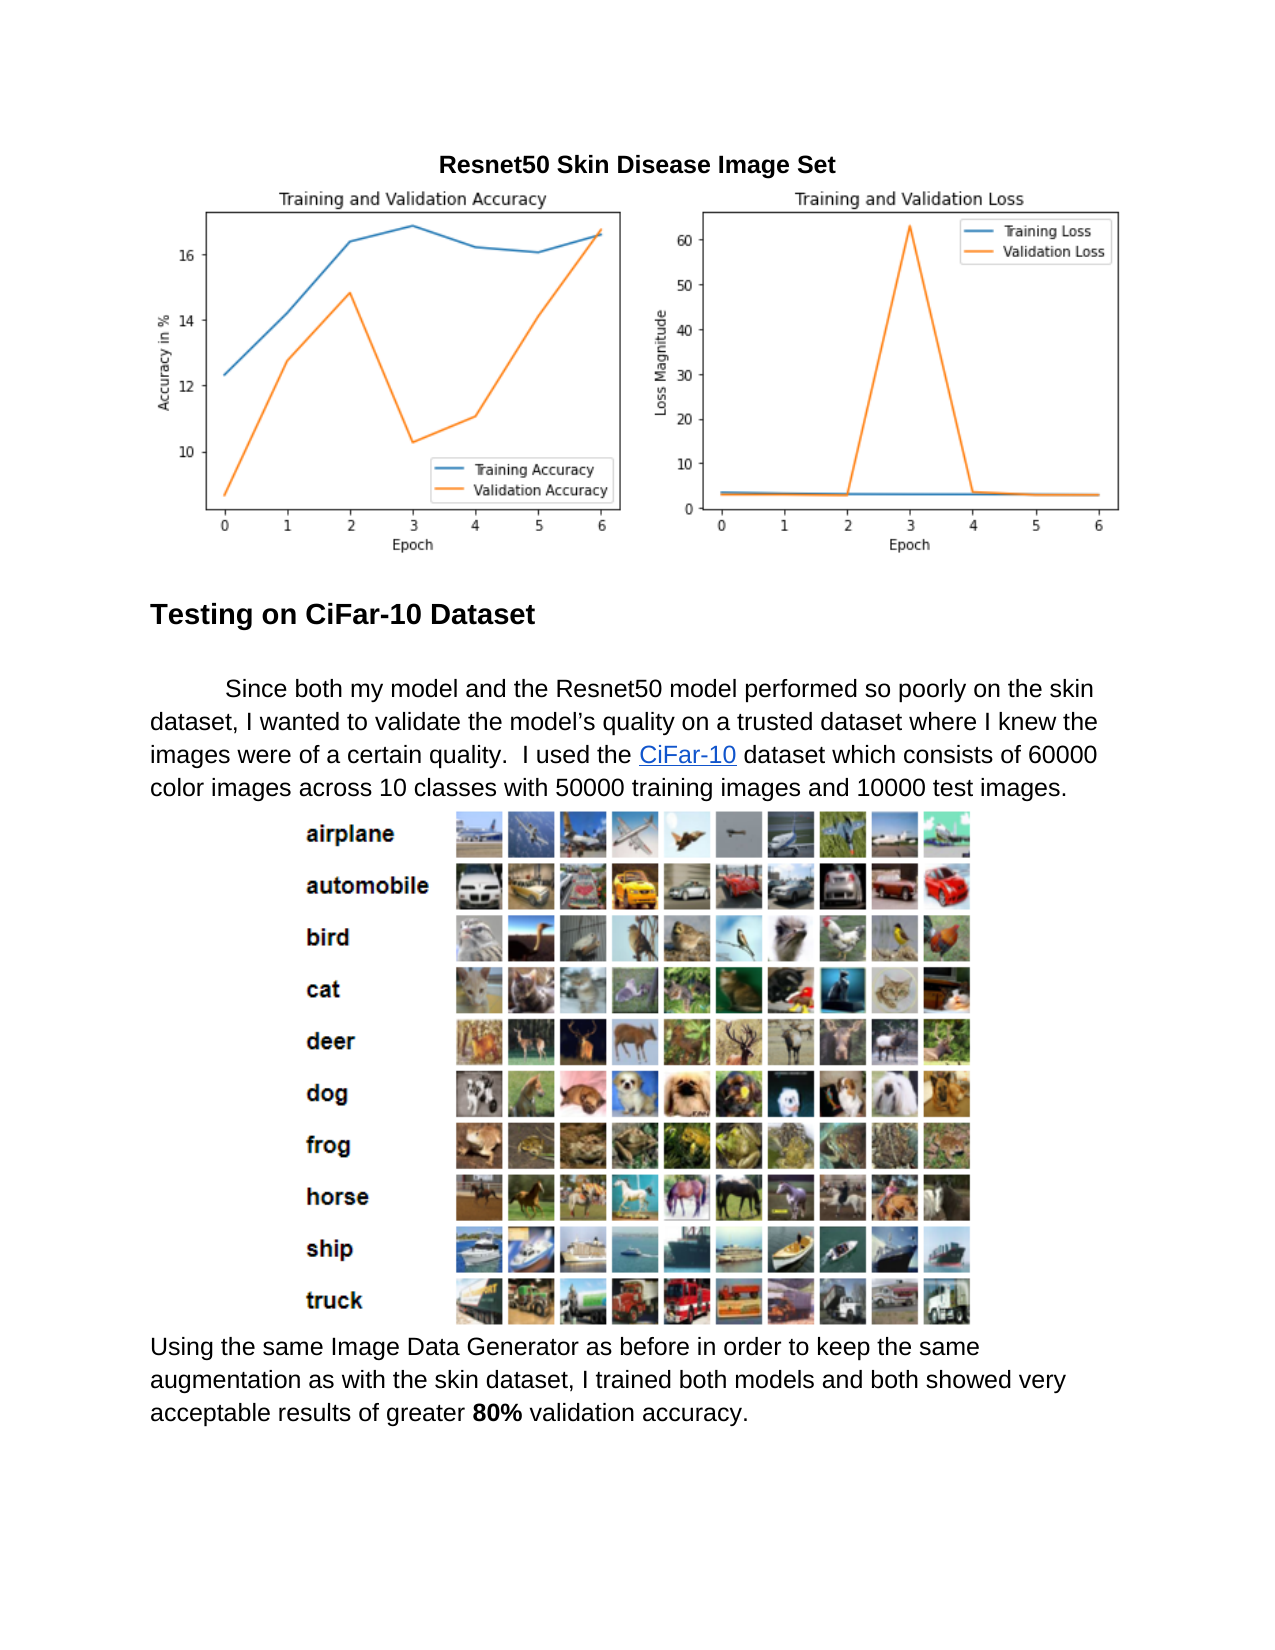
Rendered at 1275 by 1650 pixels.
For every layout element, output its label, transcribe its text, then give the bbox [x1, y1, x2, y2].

text Using the same Image Data Generator as before in order to keep the same augmentation as with the skin dataset, I trained both models and both showed very acceptable results of greater 80% validation accuracy. [150, 1332, 1125, 1427]
text Testing on CiFar-10 Dataset [150, 597, 1125, 631]
text Resnet50 Skin Disease Image Set [150, 150, 1125, 179]
picture [150, 183, 1125, 560]
picture [302, 806, 973, 1329]
text Since both my model and the Resnet50 model performed so poorly on the skin dataset, I wanted to validate the model’s quality on a trusted dataset where I knew the images were of a certain quality. I used the CiFar-10 dataset which consists of 60000 color images across 10 classes with 50000 training images and 10000 test images. [150, 674, 1125, 802]
